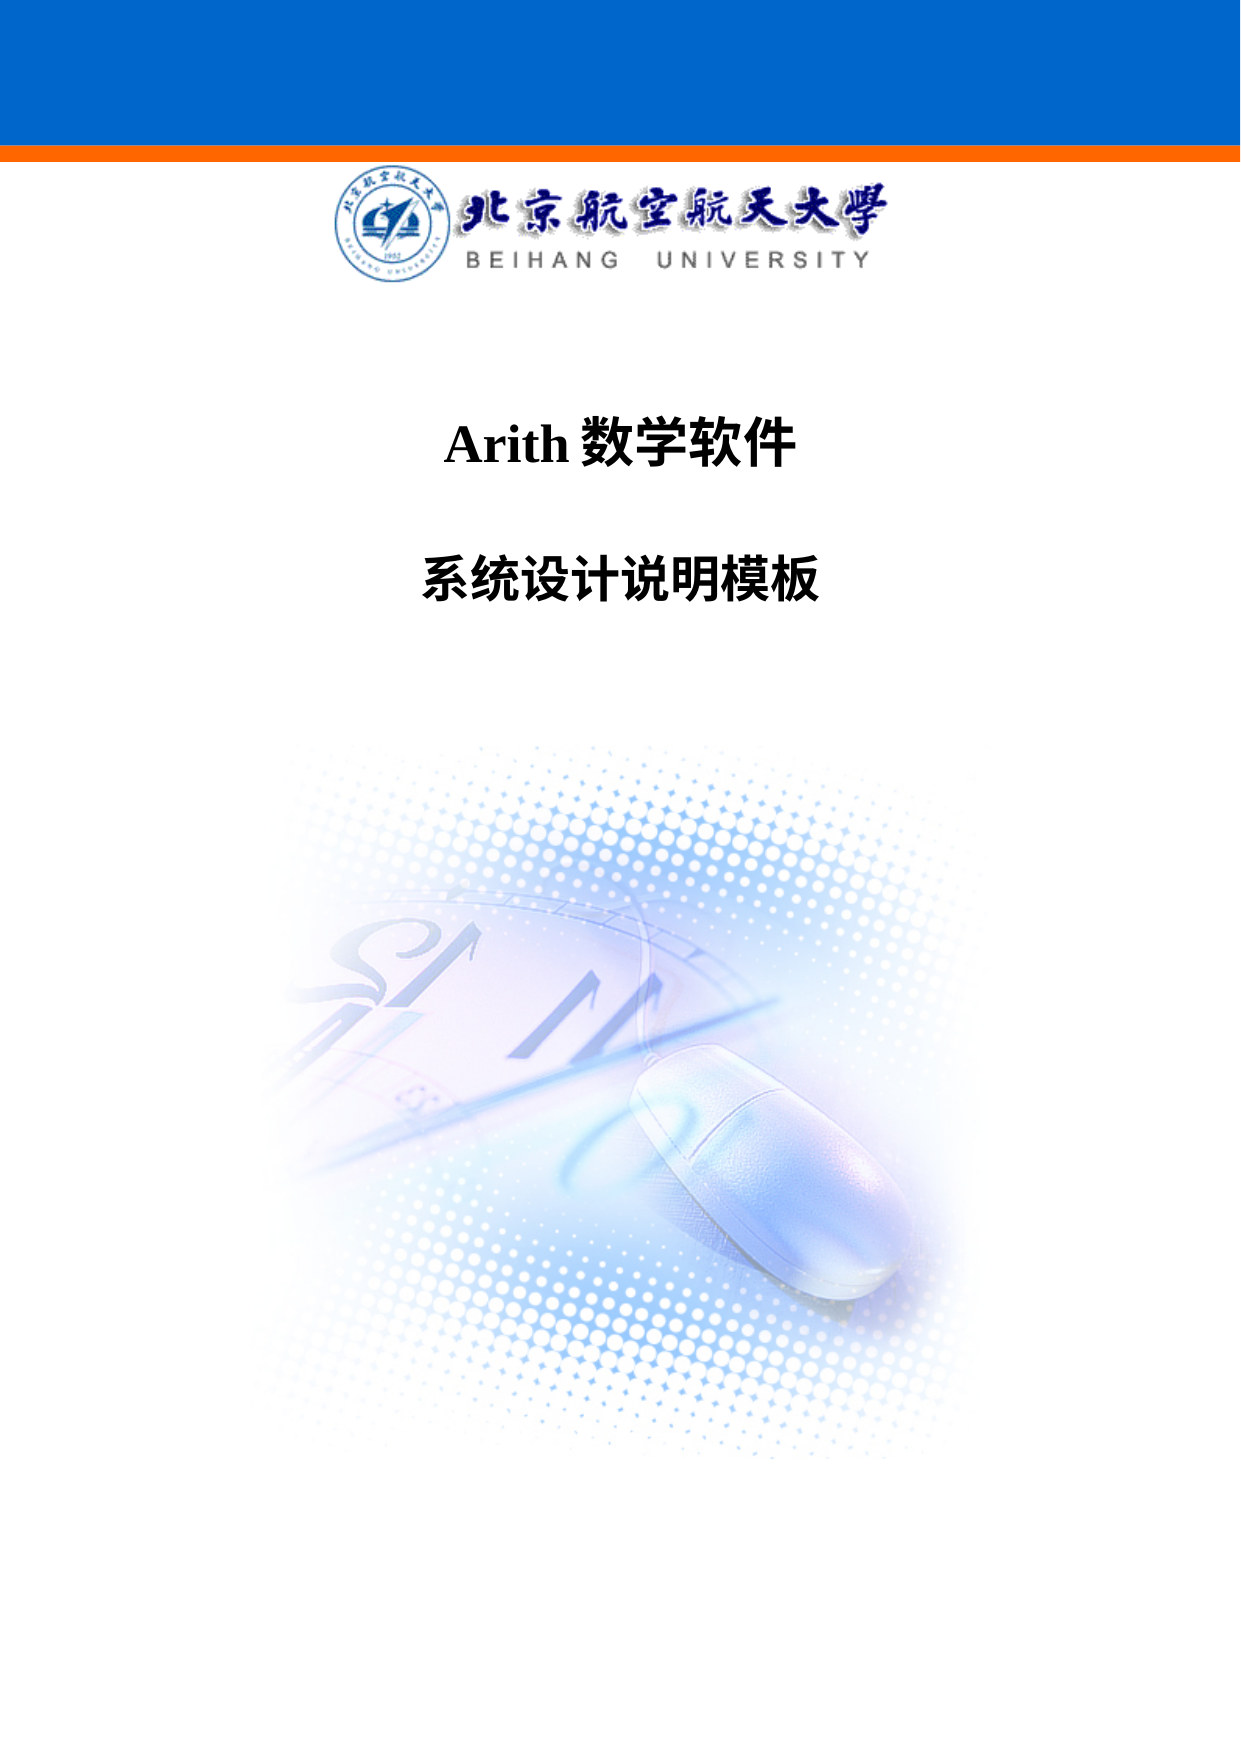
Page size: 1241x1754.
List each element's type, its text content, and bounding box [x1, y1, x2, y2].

picture [332, 162, 908, 287]
picture [229, 745, 1011, 1459]
text Arith数学软件 [187, 391, 1053, 488]
text 系统设计说明模板 [187, 527, 1053, 625]
